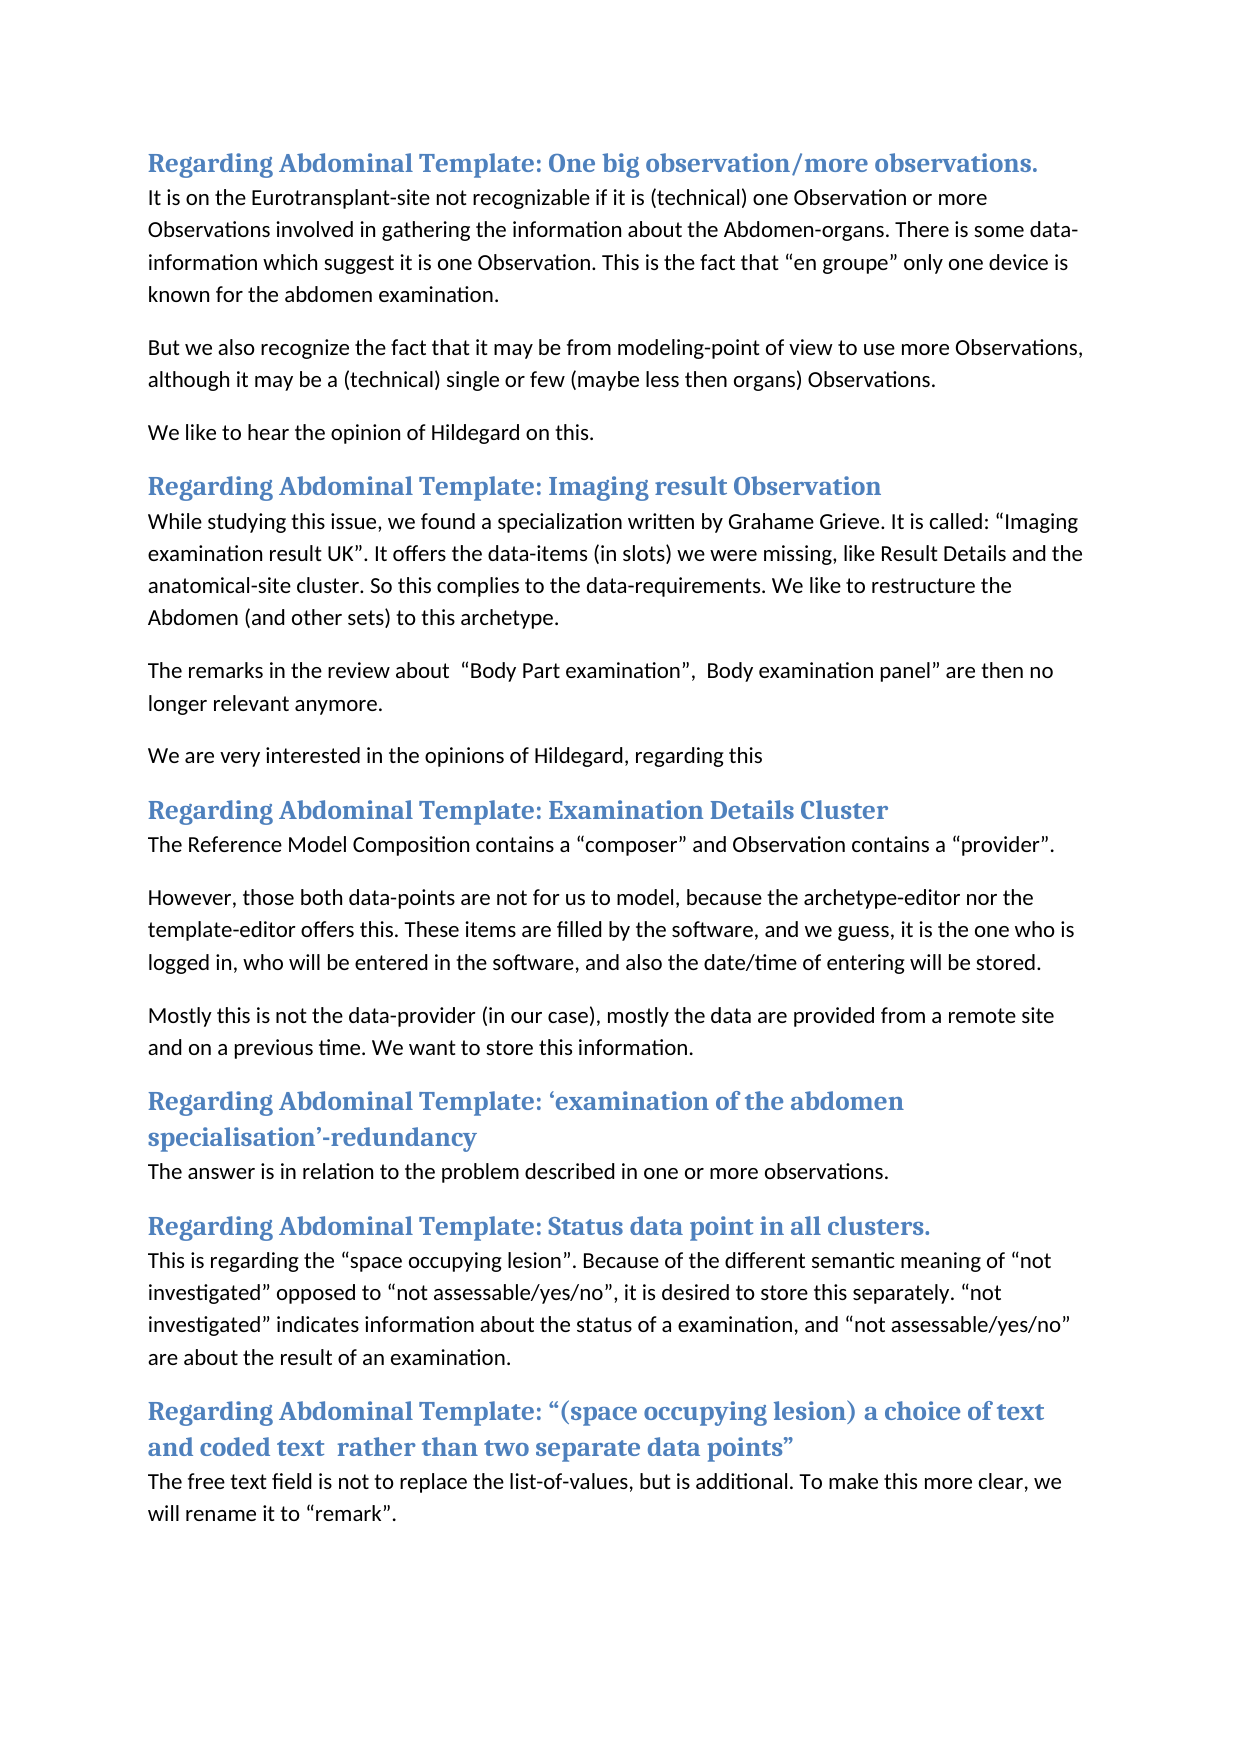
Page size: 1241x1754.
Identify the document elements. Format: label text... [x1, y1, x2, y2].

subtitle Regarding Abdominal Template: Status data point in all clusters. [148, 1211, 1093, 1242]
text While studying this issue, we found a specialization written by Grahame Grieve. It is called: “Imaging examination result UK”. It offers the data-items (in slots) we were missing, like Result Details and the anatomical-site cluster. So this complies to the data-requirements. We like to restructure the Abdomen (and other sets) to this archetype. [148, 507, 1093, 631]
text We are very interested in the opinions of Hildegard, regarding this [148, 742, 1093, 770]
subtitle Regarding Abdominal Template: Examination Details Cluster [148, 795, 1093, 826]
text It is on the Eurotransplant-site not recognizable if it is (technical) one Observation or more Observations involved in gathering the information about the Abdomen-organs. There is some data-information which suggest it is one Observation. This is the fact that “en groupe” only one device is known for the abdomen examination. [148, 183, 1093, 308]
subtitle Regarding Abdominal Template: One big observation/more observations. [148, 148, 1093, 179]
text The remarks in the review about “Body Part examination”, Body examination panel” are then no longer relevant anymore. [148, 656, 1093, 717]
text The Reference Model Composition contains a “composer” and Observation contains a “provider”. [148, 830, 1093, 858]
text Mostly this is not the data-provider (in our case), mostly the data are provided from a remote site and on a previous time. We want to store this information. [148, 1001, 1093, 1061]
text However, those both data-points are not for us to model, because the archetype-editor nor the template-editor offers this. These items are filled by the software, and we guess, it is the one who is logged in, who will be entered in the software, and also the date/time of entering will be stored. [148, 883, 1093, 976]
text We like to hear the opinion of Hildegard on this. [148, 418, 1093, 446]
subtitle Regarding Abdominal Template: ‘examination of the abdomen specialisation’-redundancy [148, 1086, 1093, 1153]
text This is regarding the “space occupying lesion”. Because of the different semantic meaning of “not investigated” opposed to “not assessable/yes/no”, it is desired to store this separately. “not investigated” indicates information about the status of a examination, and “not assessable/yes/no” are about the result of an examination. [148, 1246, 1093, 1371]
text The answer is in relation to the problem described in one or more observations. [148, 1157, 1093, 1186]
text But we also recognize the fact that it may be from modeling-point of view to use more Observations, although it may be a (technical) single or few (maybe less then organs) Observations. [148, 333, 1093, 393]
text The free text field is not to replace the list-of-values, but is additional. To make this more clear, we will rename it to “remark”. [148, 1467, 1093, 1527]
subtitle Regarding Abdominal Template: Imaging result Observation [148, 471, 1093, 502]
subtitle Regarding Abdominal Template: “(space occupying lesion) a choice of text and coded text rather than two separate data points” [148, 1396, 1093, 1463]
